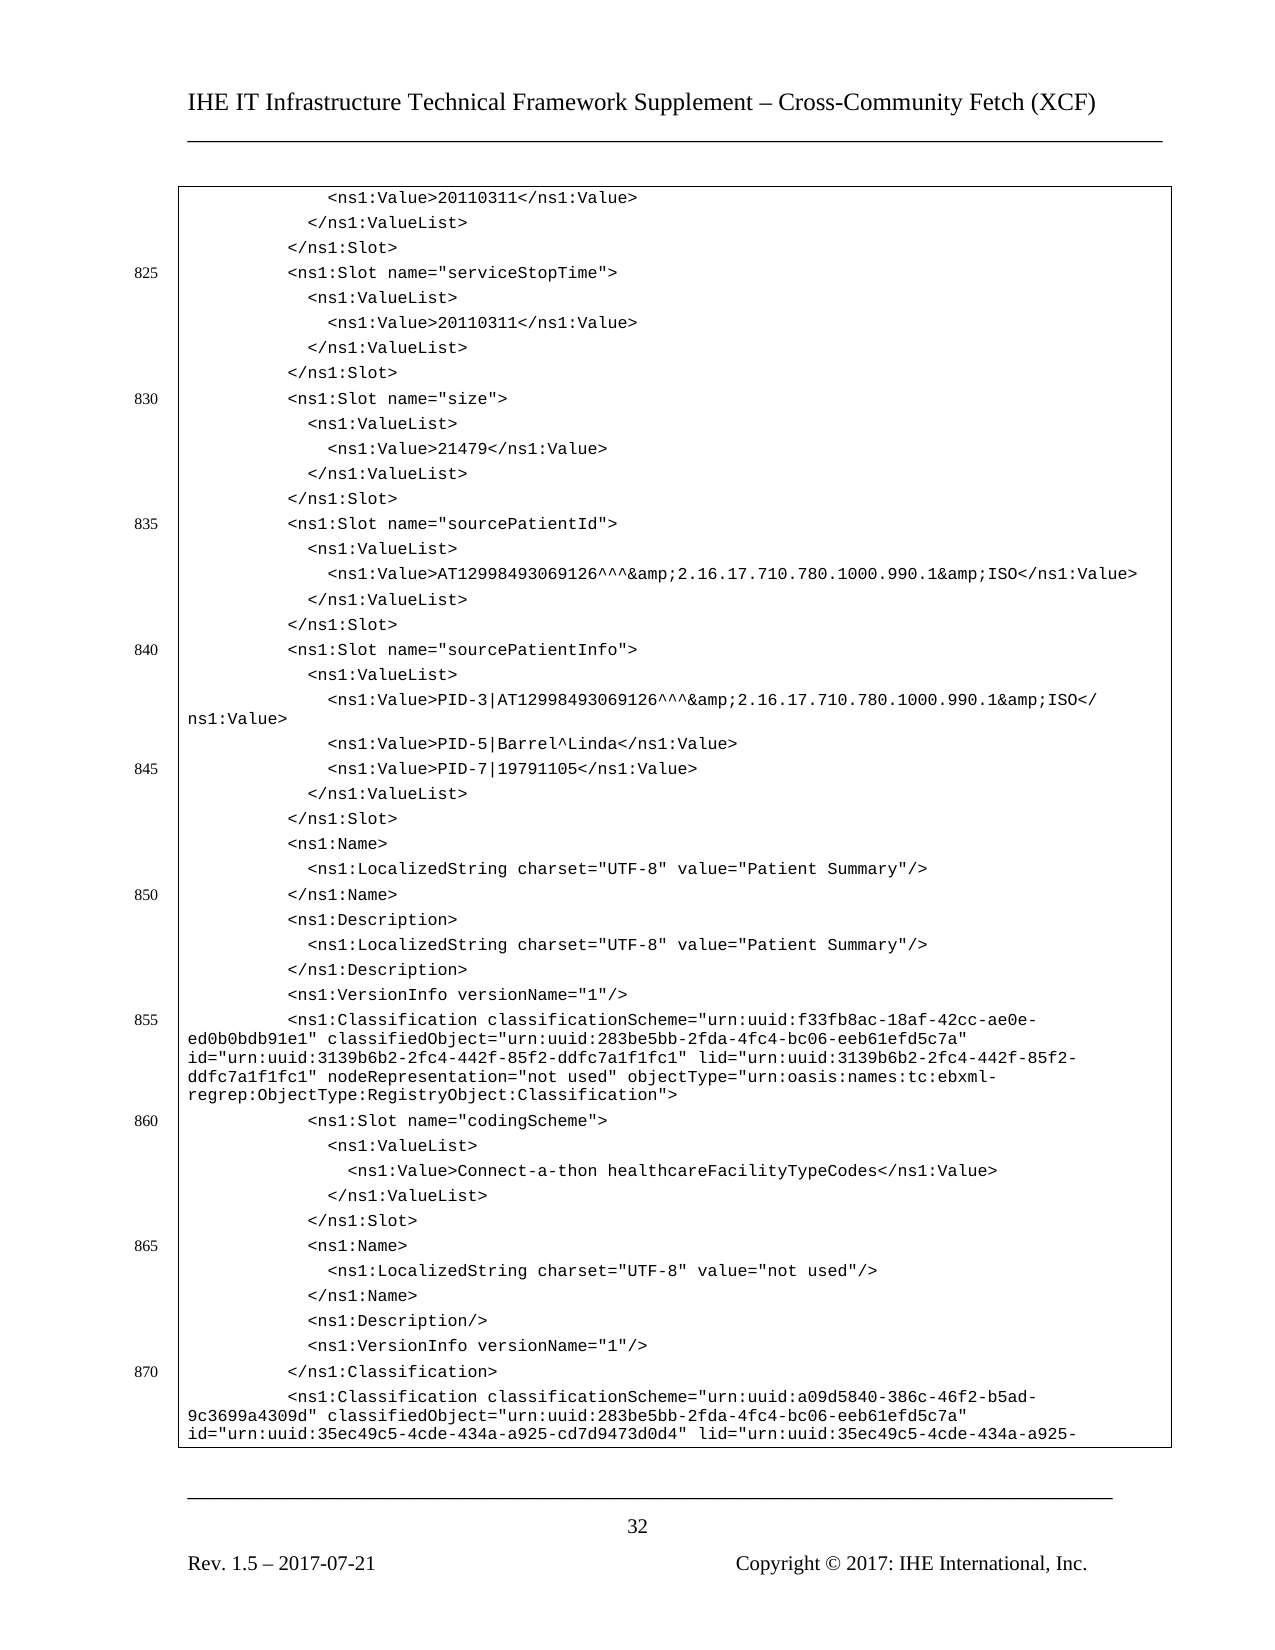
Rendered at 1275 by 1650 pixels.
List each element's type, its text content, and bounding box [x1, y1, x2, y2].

text <ns1:Classification classificationScheme="urn:uuid:f33fb8ac-18af-42cc-ae0e-ed0b0bdb91e1" classifiedObject="urn:uuid:283be5bb-2fda-4fc4-bc06-eeb61efd5c7a" id="urn:uuid:3139b6b2-2fc4-442f-85f2-ddfc7a1f1fc1" lid="urn:uuid:3139b6b2-2fc4-442f-85f2-ddfc7a1f1fc1" nodeRepresentation="not used" objectType="urn:oasis:names:tc:ebxml-regrep:ObjectType:RegistryObject:Classification"> [179, 1008, 1171, 1106]
text </ns1:ValueList> [179, 462, 1171, 484]
text <ns1:ValueList> [179, 1134, 1171, 1156]
text </ns1:Slot> [179, 808, 1171, 829]
text <ns1:VersionInfo versionName="1"/> [179, 1335, 1171, 1357]
text <ns1:Value>20110311</ns1:Value> [179, 187, 1171, 208]
text </ns1:Slot> [179, 1209, 1171, 1231]
text <ns1:ValueList> [179, 412, 1171, 434]
text </ns1:ValueList> [179, 211, 1171, 233]
text </ns1:Slot> [179, 613, 1171, 635]
text </ns1:ValueList> [179, 782, 1171, 804]
text <ns1:Name> [179, 1234, 1171, 1256]
text <ns1:Slot name="sourcePatientId"> [179, 513, 1171, 534]
text <ns1:Slot name="size"> [179, 387, 1171, 409]
text <ns1:ValueList> [179, 287, 1171, 309]
text <ns1:LocalizedString charset="UTF-8" value="Patient Summary"/> [179, 933, 1171, 955]
text <ns1:VersionInfo versionName="1"/> [179, 983, 1171, 1005]
text </ns1:Description> [179, 958, 1171, 980]
text </ns1:Classification> [179, 1360, 1171, 1382]
text <ns1:Value>21479</ns1:Value> [179, 437, 1171, 459]
text <ns1:Value>20110311</ns1:Value> [179, 312, 1171, 334]
text <ns1:LocalizedString charset="UTF-8" value="not used"/> [179, 1259, 1171, 1282]
text </ns1:Name> [179, 883, 1171, 905]
text <ns1:ValueList> [179, 538, 1171, 560]
text </ns1:Slot> [179, 236, 1171, 258]
text <ns1:Value>PID-3|AT12998493069126^^^&amp;2.16.17.710.780.1000.990.1&amp;ISO</ns1:Value> [179, 688, 1171, 729]
text <ns1:ValueList> [179, 663, 1171, 685]
text </ns1:Slot> [179, 487, 1171, 509]
text <ns1:Slot name="codingScheme"> [179, 1109, 1171, 1131]
text <ns1:Name> [179, 833, 1171, 855]
text <ns1:Value>PID-7|19791105</ns1:Value> [179, 757, 1171, 779]
text <ns1:Value>PID-5|Barrel^Linda</ns1:Value> [179, 732, 1171, 754]
text <ns1:Description/> [179, 1310, 1171, 1332]
text </ns1:ValueList> [179, 337, 1171, 359]
text <ns1:Value>AT12998493069126^^^&amp;2.16.17.710.780.1000.990.1&amp;ISO</ns1:Value> [179, 563, 1171, 585]
text <ns1:LocalizedString charset="UTF-8" value="Patient Summary"/> [179, 858, 1171, 880]
text <ns1:Slot name="sourcePatientInfo"> [179, 638, 1171, 660]
text <ns1:Slot name="serviceStopTime"> [179, 262, 1171, 283]
text </ns1:Slot> [179, 362, 1171, 384]
text </ns1:Name> [179, 1285, 1171, 1307]
text </ns1:ValueList> [179, 1184, 1171, 1206]
text <ns1:Value>Connect-a-thon healthcareFacilityTypeCodes</ns1:Value> [179, 1159, 1171, 1181]
text </ns1:ValueList> [179, 588, 1171, 610]
text <ns1:Description> [179, 908, 1171, 930]
